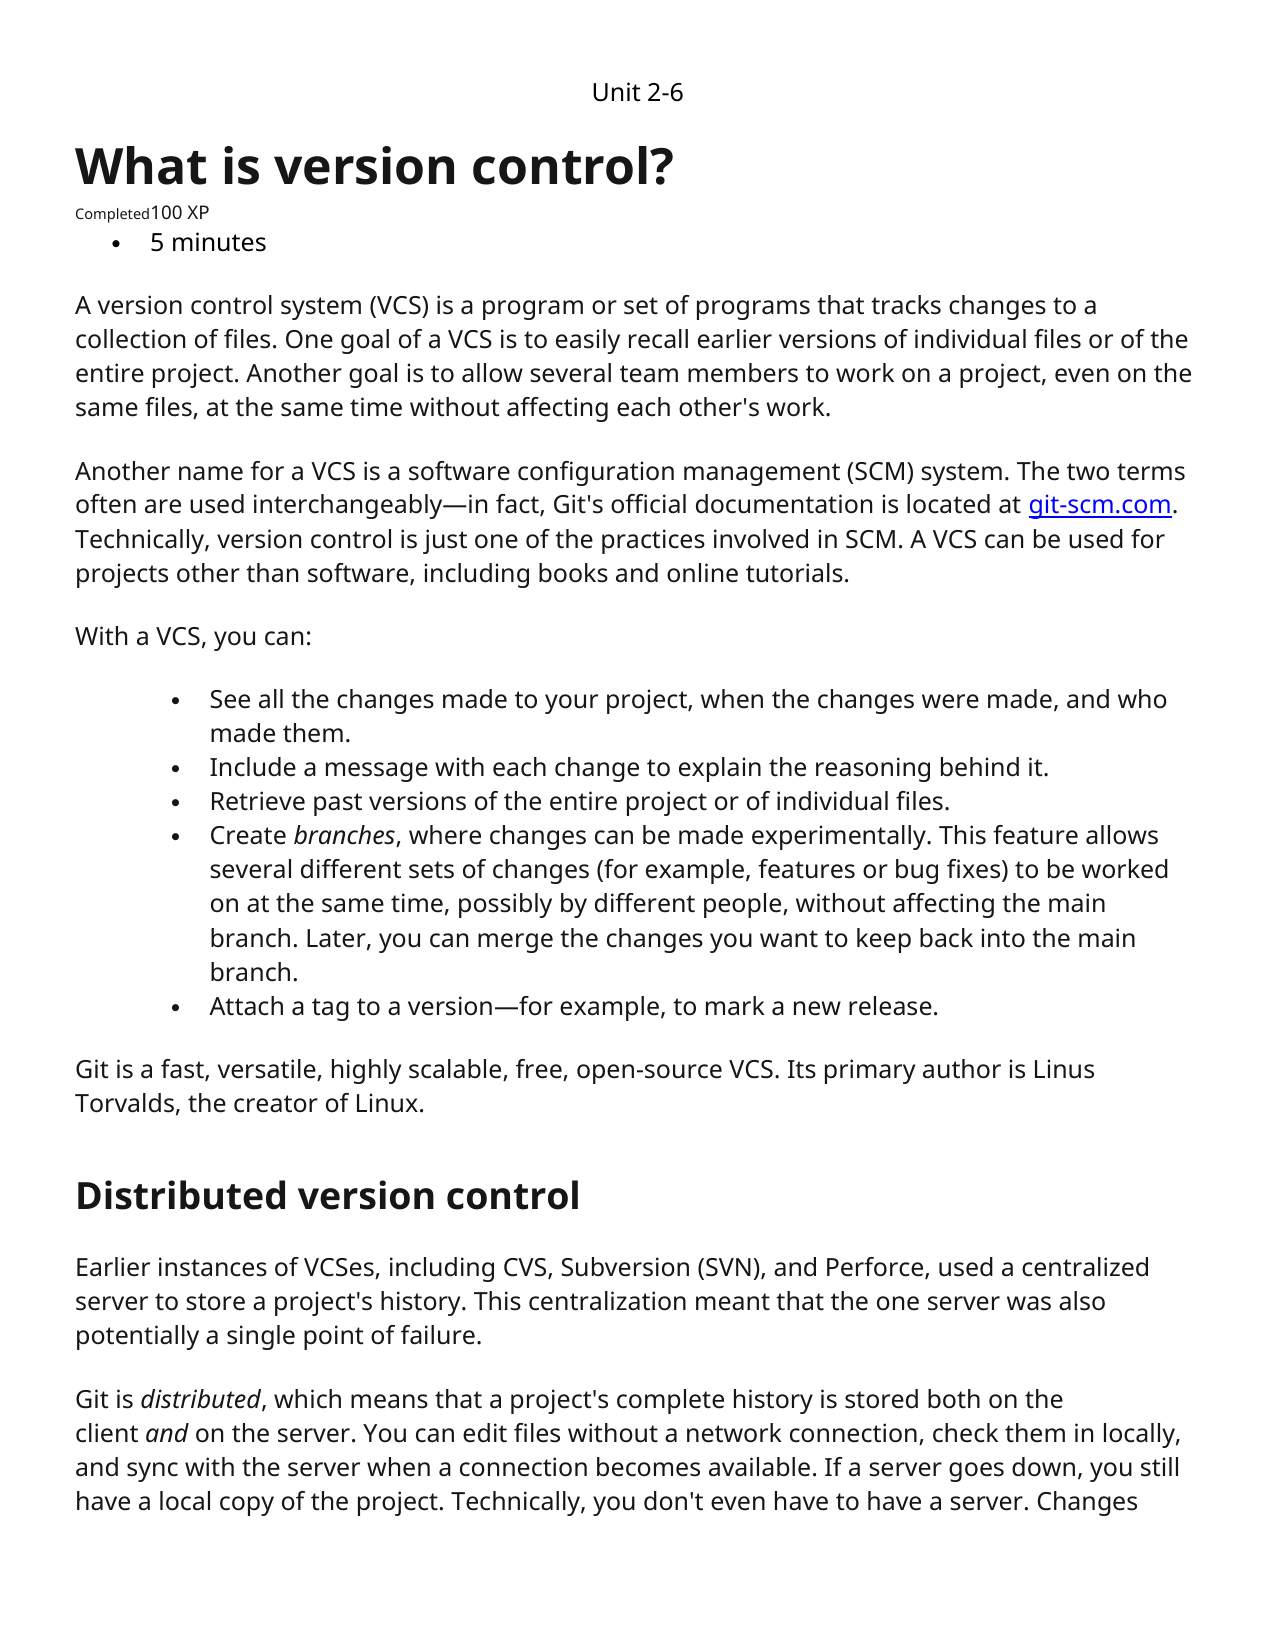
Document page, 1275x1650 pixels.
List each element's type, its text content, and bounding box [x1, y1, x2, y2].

text Unit 2-6 [75, 75, 1200, 109]
list 5 minutes [112, 224, 1200, 258]
text Git is a fast, versatile, highly scalable, free, open-source VCS. Its primary author is Linus Torvalds, the creator of Linux. [75, 1052, 1200, 1120]
text Distributed version control [75, 1170, 1200, 1221]
text Earlier instances of VCSes, including CVS, Subversion (SVN), and Perforce, used a centralized server to store a project's history. This centralization meant that the one server was also potentially a single point of failure. [75, 1250, 1200, 1352]
list Retrieve past versions of the entire project or of individual files. [172, 784, 1200, 818]
text A version control system (VCS) is a program or set of programs that tracks changes to a collection of files. One goal of a VCS is to easily recall earlier versions of individual files or of the entire project. Another goal is to allow several team members to work on a project, even on the same files, at the same time without affecting each other's work. [75, 288, 1200, 424]
list Attach a tag to a version—for example, to mark a new release. [172, 988, 1200, 1022]
text What is version control? [75, 131, 1200, 199]
list See all the changes made to your project, when the changes were made, and who made them. [172, 682, 1200, 750]
list Create branches, where changes can be made experimentally. This feature allows several different sets of changes (for example, features or bug fixes) to be worked on at the same time, possibly by different people, without affecting the main branch. Later, you can merge the changes you want to keep back into the main branch. [172, 818, 1200, 988]
list Include a message with each change to explain the reasoning behind it. [172, 750, 1200, 784]
text Another name for a VCS is a software configuration management (SCM) system. The two terms often are used interchangeably—in fact, Git's official documentation is located at git-scm.com. Technically, version control is just one of the practices involved in SCM. A VCS can be used for projects other than software, including books and online tutorials. [75, 453, 1200, 589]
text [75, 1381, 1200, 1517]
text With a VCS, you can: [75, 618, 1200, 653]
text Completed100 XP [75, 199, 1200, 224]
